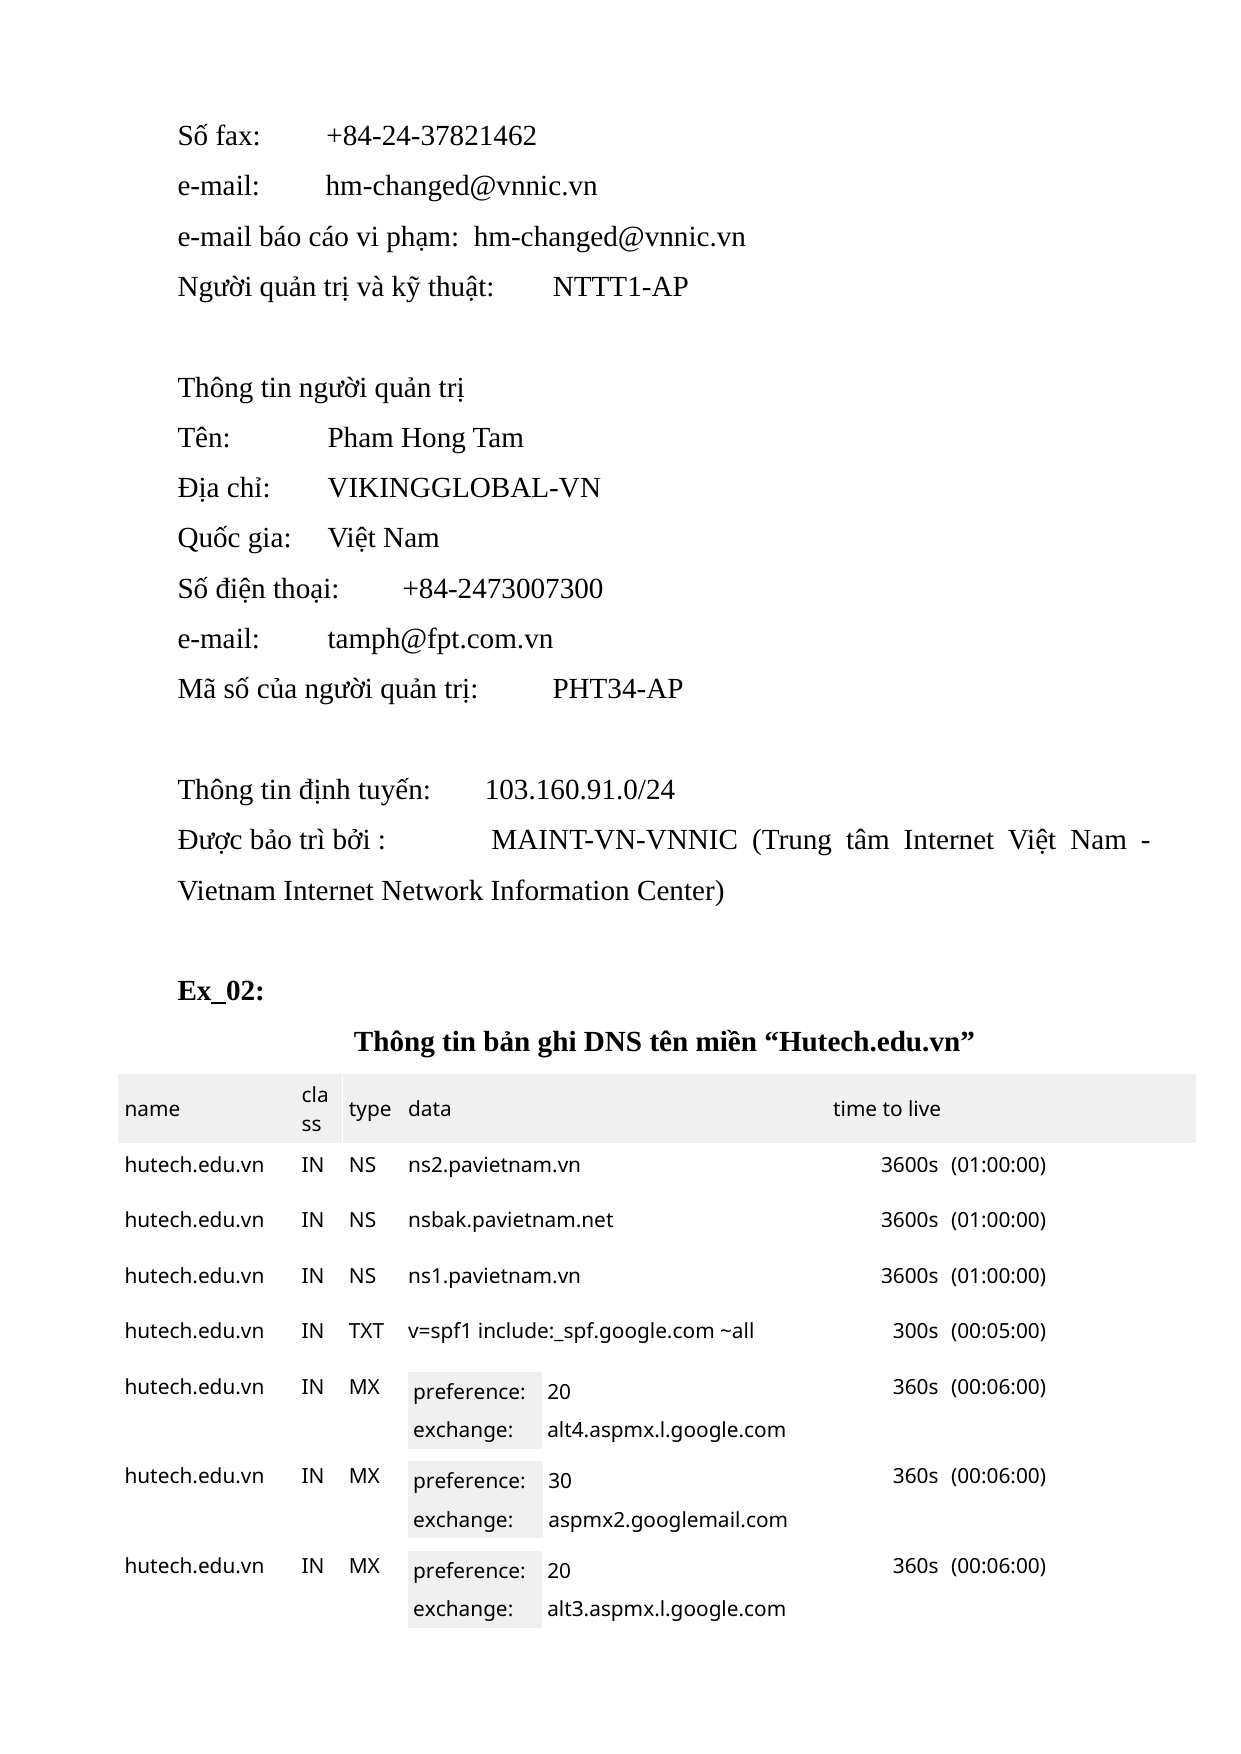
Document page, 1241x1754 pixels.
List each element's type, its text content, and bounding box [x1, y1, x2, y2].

table_cell (00:06:00) [945, 1366, 1196, 1455]
table_cell 3600s [827, 1144, 944, 1199]
table_cell nsbak.pavietnam.net [402, 1199, 827, 1254]
text Mã số của người quản trị: PHT34-AP [177, 672, 1152, 705]
text Được bảo trì bởi : MAINT-VN-VNNIC (Trung tâm Internet Việt Nam - Vietnam Internet Network Information Center) [177, 822, 1152, 906]
table_cell MX [343, 1366, 402, 1455]
table_header time to live [827, 1074, 1196, 1143]
text Ex_02: [177, 973, 1152, 1007]
table_cell hutech.edu.vn [118, 1310, 295, 1366]
table_cell (00:06:00) [945, 1455, 1196, 1544]
text Tên: Pham Hong Tam [177, 420, 1152, 453]
text Người quản trị và kỹ thuật: NTTT1-AP [177, 269, 1152, 303]
table_cell IN [295, 1455, 342, 1544]
table_cell NS [343, 1144, 402, 1199]
table_cell 300s [827, 1310, 944, 1366]
table_cell (01:00:00) [945, 1199, 1196, 1254]
text Thông tin bản ghi DNS tên miền “Hutech.edu.vn” [177, 1024, 1152, 1057]
table_cell (01:00:00) [945, 1144, 1196, 1199]
table_cell hutech.edu.vn [118, 1199, 295, 1254]
table_cell IN [295, 1199, 342, 1254]
table_cell 360s [827, 1545, 944, 1634]
text Số fax: +84-24-37821462 [177, 118, 1152, 152]
table_cell hutech.edu.vn [118, 1144, 295, 1199]
table_cell ns2.pavietnam.vn [402, 1144, 827, 1199]
table_cell hutech.edu.vn [118, 1455, 295, 1544]
table_cell MX [343, 1545, 402, 1634]
table_cell IN [295, 1144, 342, 1199]
table_cell (00:05:00) [945, 1310, 1196, 1366]
table_header class [295, 1074, 342, 1143]
text Số điện thoại: +84-2473007300 [177, 571, 1152, 604]
table_cell [402, 1455, 827, 1544]
text e-mail báo cáo vi phạm: hm-changed@vnnic.vn [177, 219, 1152, 252]
table_cell hutech.edu.vn [118, 1255, 295, 1310]
table_cell 360s [827, 1455, 944, 1544]
table_cell [402, 1545, 827, 1634]
table_cell hutech.edu.vn [118, 1366, 295, 1455]
table_cell TXT [343, 1310, 402, 1366]
table_cell NS [343, 1199, 402, 1254]
table_cell NS [343, 1255, 402, 1310]
text e-mail: hm-changed@vnnic.vn [177, 168, 1152, 202]
table_cell hutech.edu.vn [118, 1545, 295, 1634]
table_header name [118, 1074, 295, 1143]
table_cell IN [295, 1366, 342, 1455]
table_cell 3600s [827, 1255, 944, 1310]
table_cell MX [343, 1455, 402, 1544]
table_header data [402, 1074, 827, 1143]
table_header type [343, 1074, 402, 1143]
text Quốc gia: Việt Nam [177, 521, 1152, 554]
text Địa chỉ: VIKINGGLOBAL-VN [177, 470, 1152, 504]
table_cell 3600s [827, 1199, 944, 1254]
table_cell IN [295, 1310, 342, 1366]
table_cell ns1.pavietnam.vn [402, 1255, 827, 1310]
table_cell 360s [827, 1366, 944, 1455]
text Thông tin định tuyến: 103.160.91.0/24 [177, 772, 1152, 806]
table_cell (00:06:00) [945, 1545, 1196, 1634]
table_cell (01:00:00) [945, 1255, 1196, 1310]
table_cell IN [295, 1255, 342, 1310]
text Thông tin người quản trị [177, 370, 1152, 403]
text e-mail: tamph@fpt.com.vn [177, 621, 1152, 655]
table_cell v=spf1 include:_spf.google.com ~all [402, 1310, 827, 1366]
table_cell [402, 1366, 827, 1455]
table_cell IN [295, 1545, 342, 1634]
